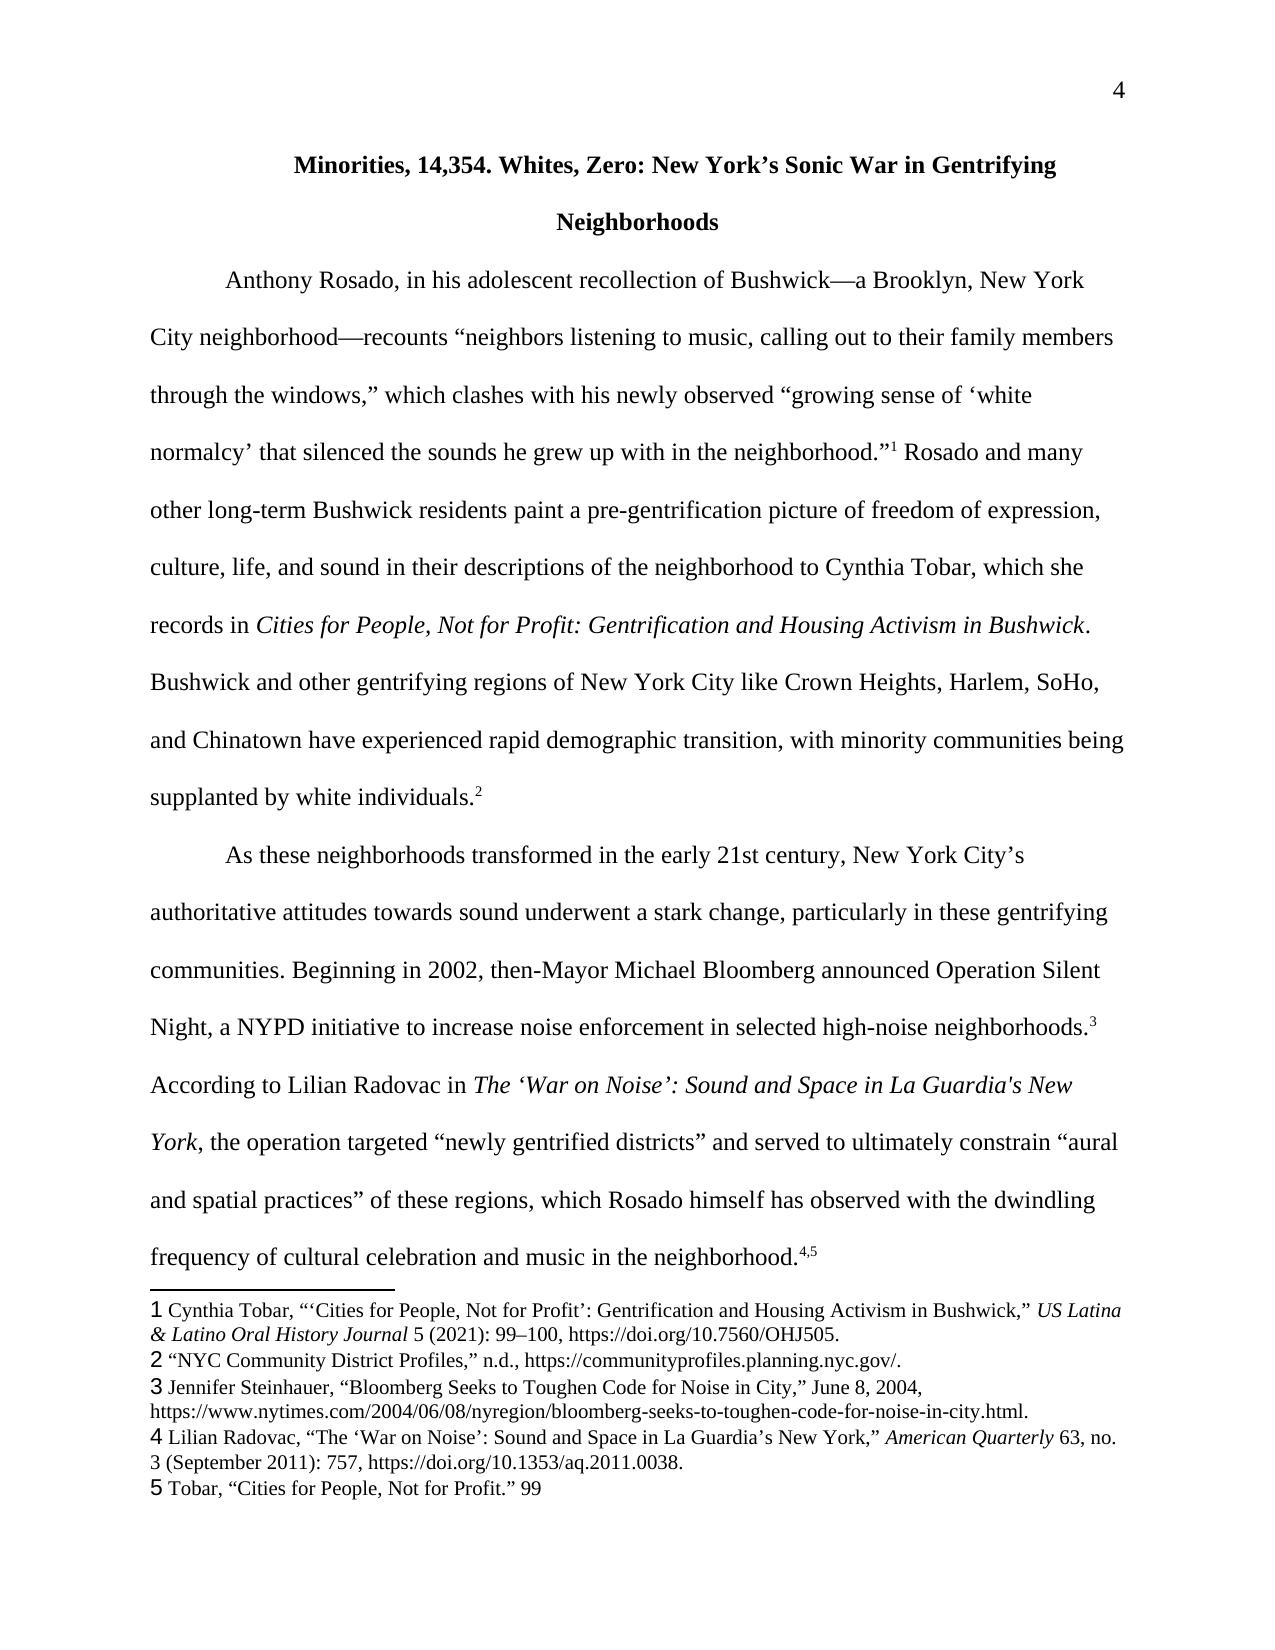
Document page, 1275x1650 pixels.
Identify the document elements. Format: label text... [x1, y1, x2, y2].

text Anthony Rosado, in his adolescent recollection of Bushwick—a Brooklyn, New York City neighborhood—recounts “neighbors listening to music, calling out to their family members through the windows,” which clashes with his newly observed “growing sense of ‘white normalcy’ that silenced the sounds he grew up with in the neighborhood.” Rosado and many other long-term Bushwick residents paint a pre-gentrification picture of freedom of expression, culture, life, and sound in their descriptions of the neighborhood to Cynthia Tobar, which she records in Cities for People, Not for Profit: Gentrification and Housing Activism in Bushwick. Bushwick and other gentrifying regions of New York City like Crown Heights, Harlem, SoHo, and Chinatown have experienced rapid demographic transition, with minority communities being supplanted by white individuals. [150, 265, 1125, 811]
text Minorities, 14,354. Whites, Zero: New York’s Sonic War in Gentrifying Neighborhoods [150, 150, 1125, 236]
text As these neighborhoods transformed in the early 21st century, New York City’s authoritative attitudes towards sound underwent a stark change, particularly in these gentrifying communities. Beginning in 2002, then-Mayor Michael Bloomberg announced Operation Silent Night, a NYPD initiative to increase noise enforcement in selected high-noise neighborhoods. According to Lilian Radovac in The ‘War on Noise’: Sound and Space in La Guardia's New York, the operation targeted “newly gentrified districts” and served to ultimately constrain “aural and spatial practices” of these regions, which Rosado himself has observed with the dwindling frequency of cultural celebration and music in the neighborhood., [150, 840, 1125, 1271]
